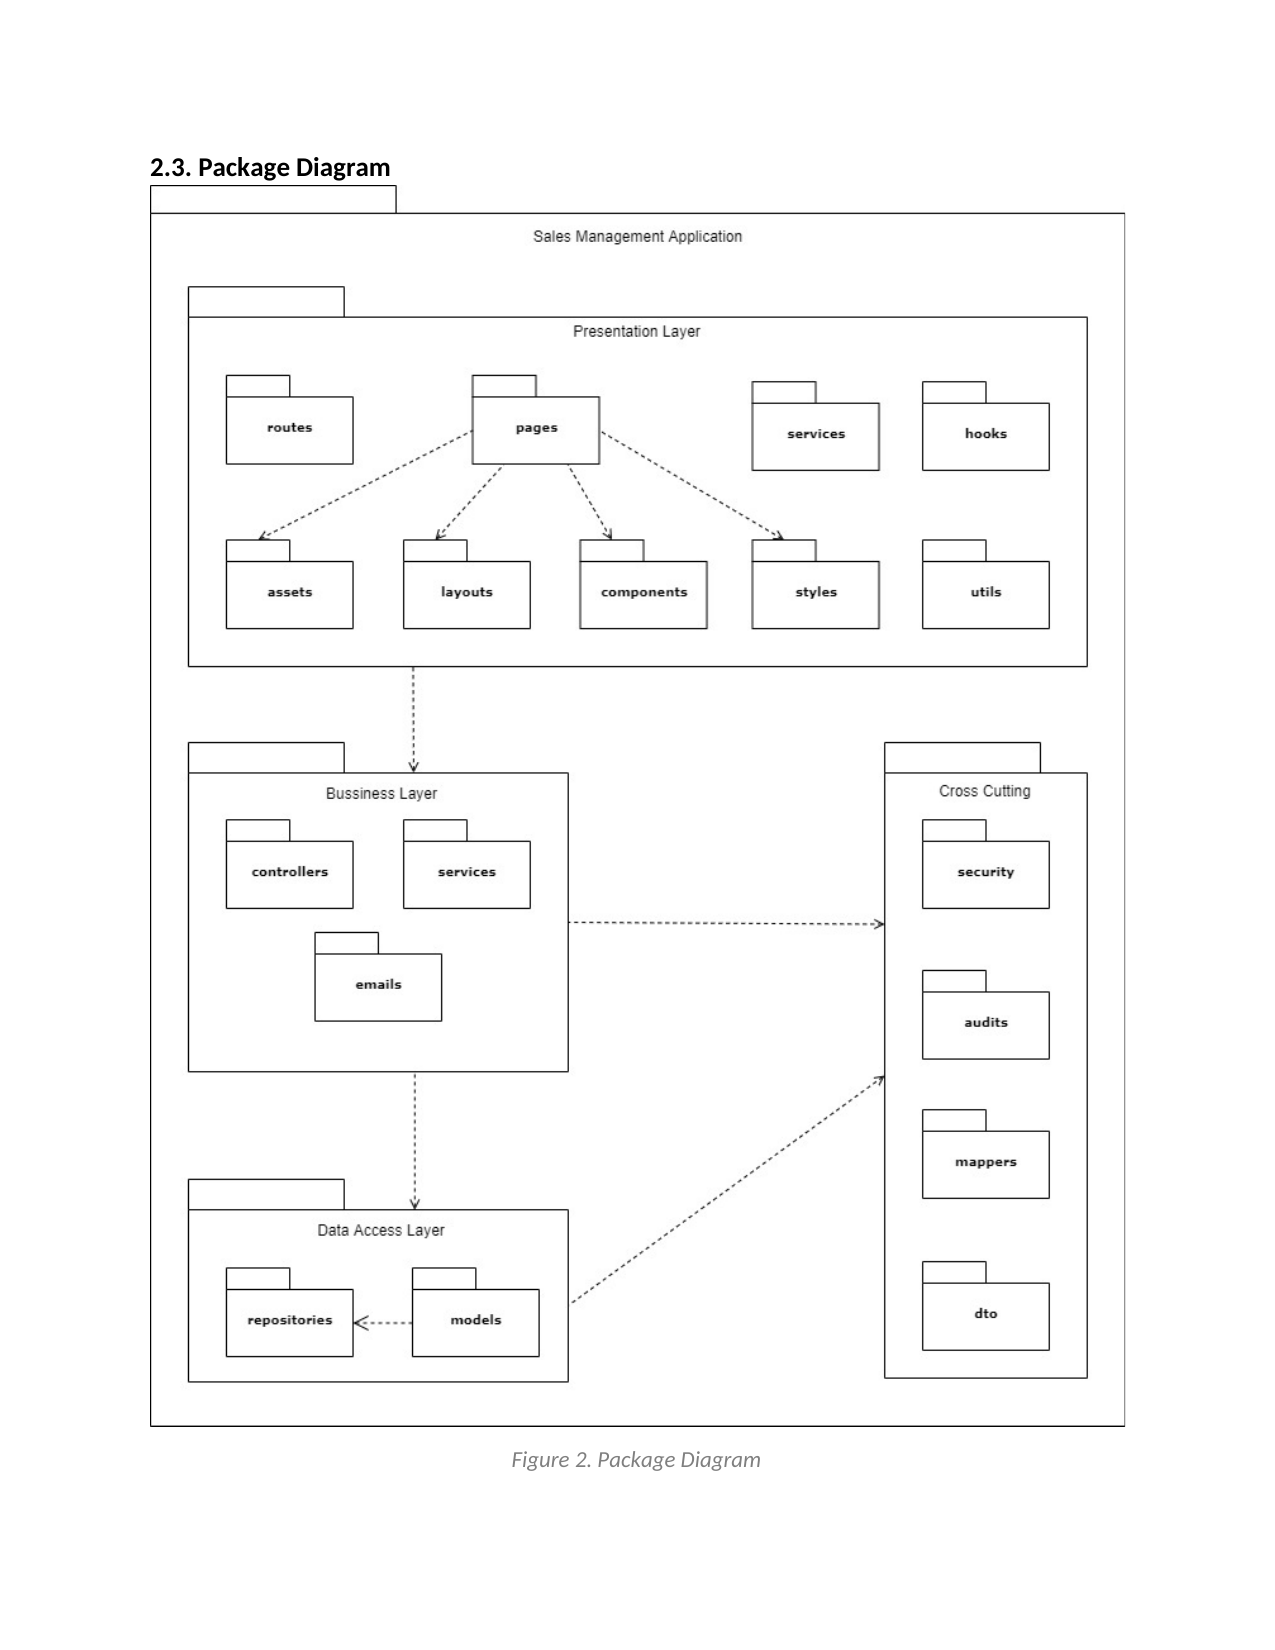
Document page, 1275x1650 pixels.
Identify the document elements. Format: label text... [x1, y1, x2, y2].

text Figure 2. Package Diagram [150, 1445, 1125, 1473]
picture [150, 185, 1125, 1427]
subtitle 2.3. Package Diagram [150, 150, 1125, 183]
